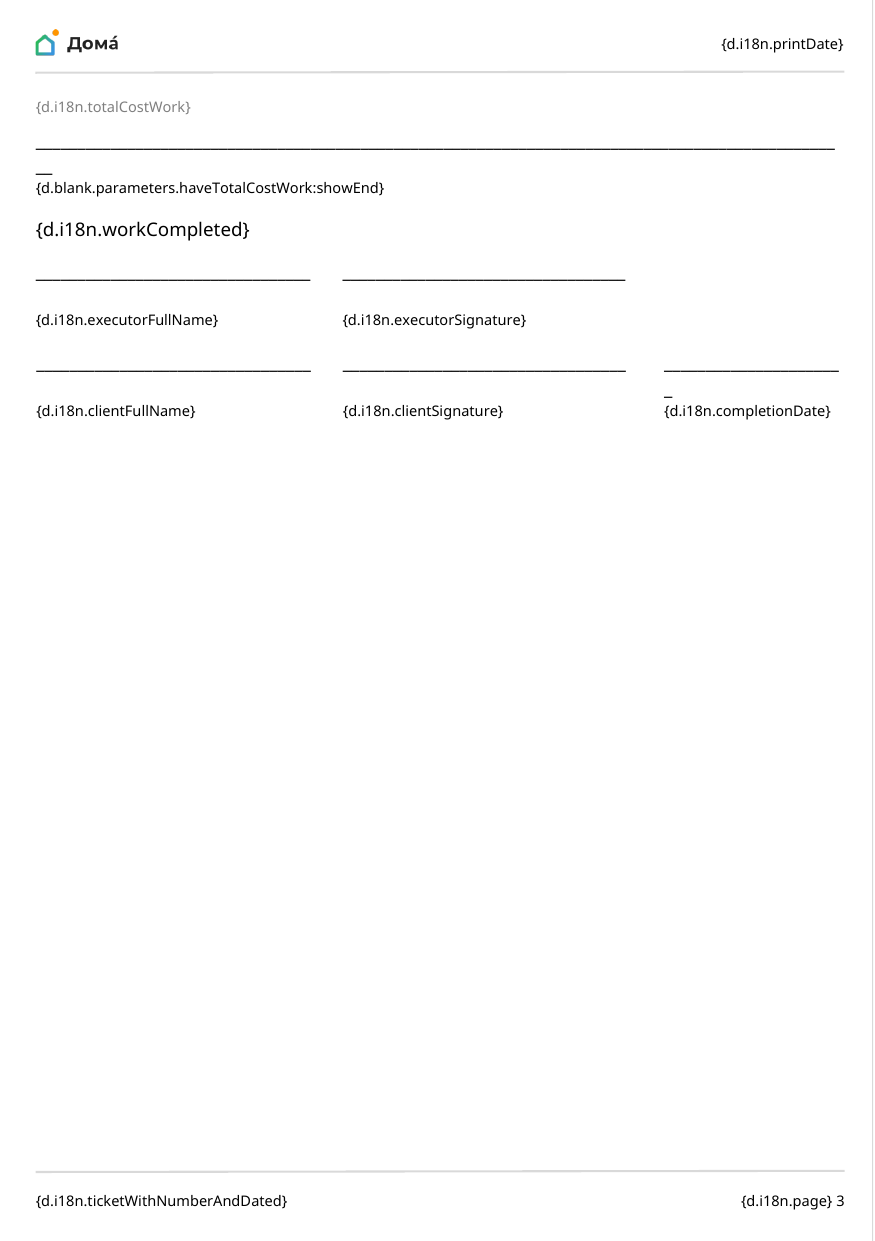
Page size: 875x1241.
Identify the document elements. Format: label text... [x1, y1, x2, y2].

table_header [36, 97, 844, 178]
table_header {d.i18n.workCompleted} [36, 216, 844, 420]
text {d.blank.parameters.haveTotalCostWork:showEnd} [36, 178, 842, 198]
picture [35, 29, 118, 57]
